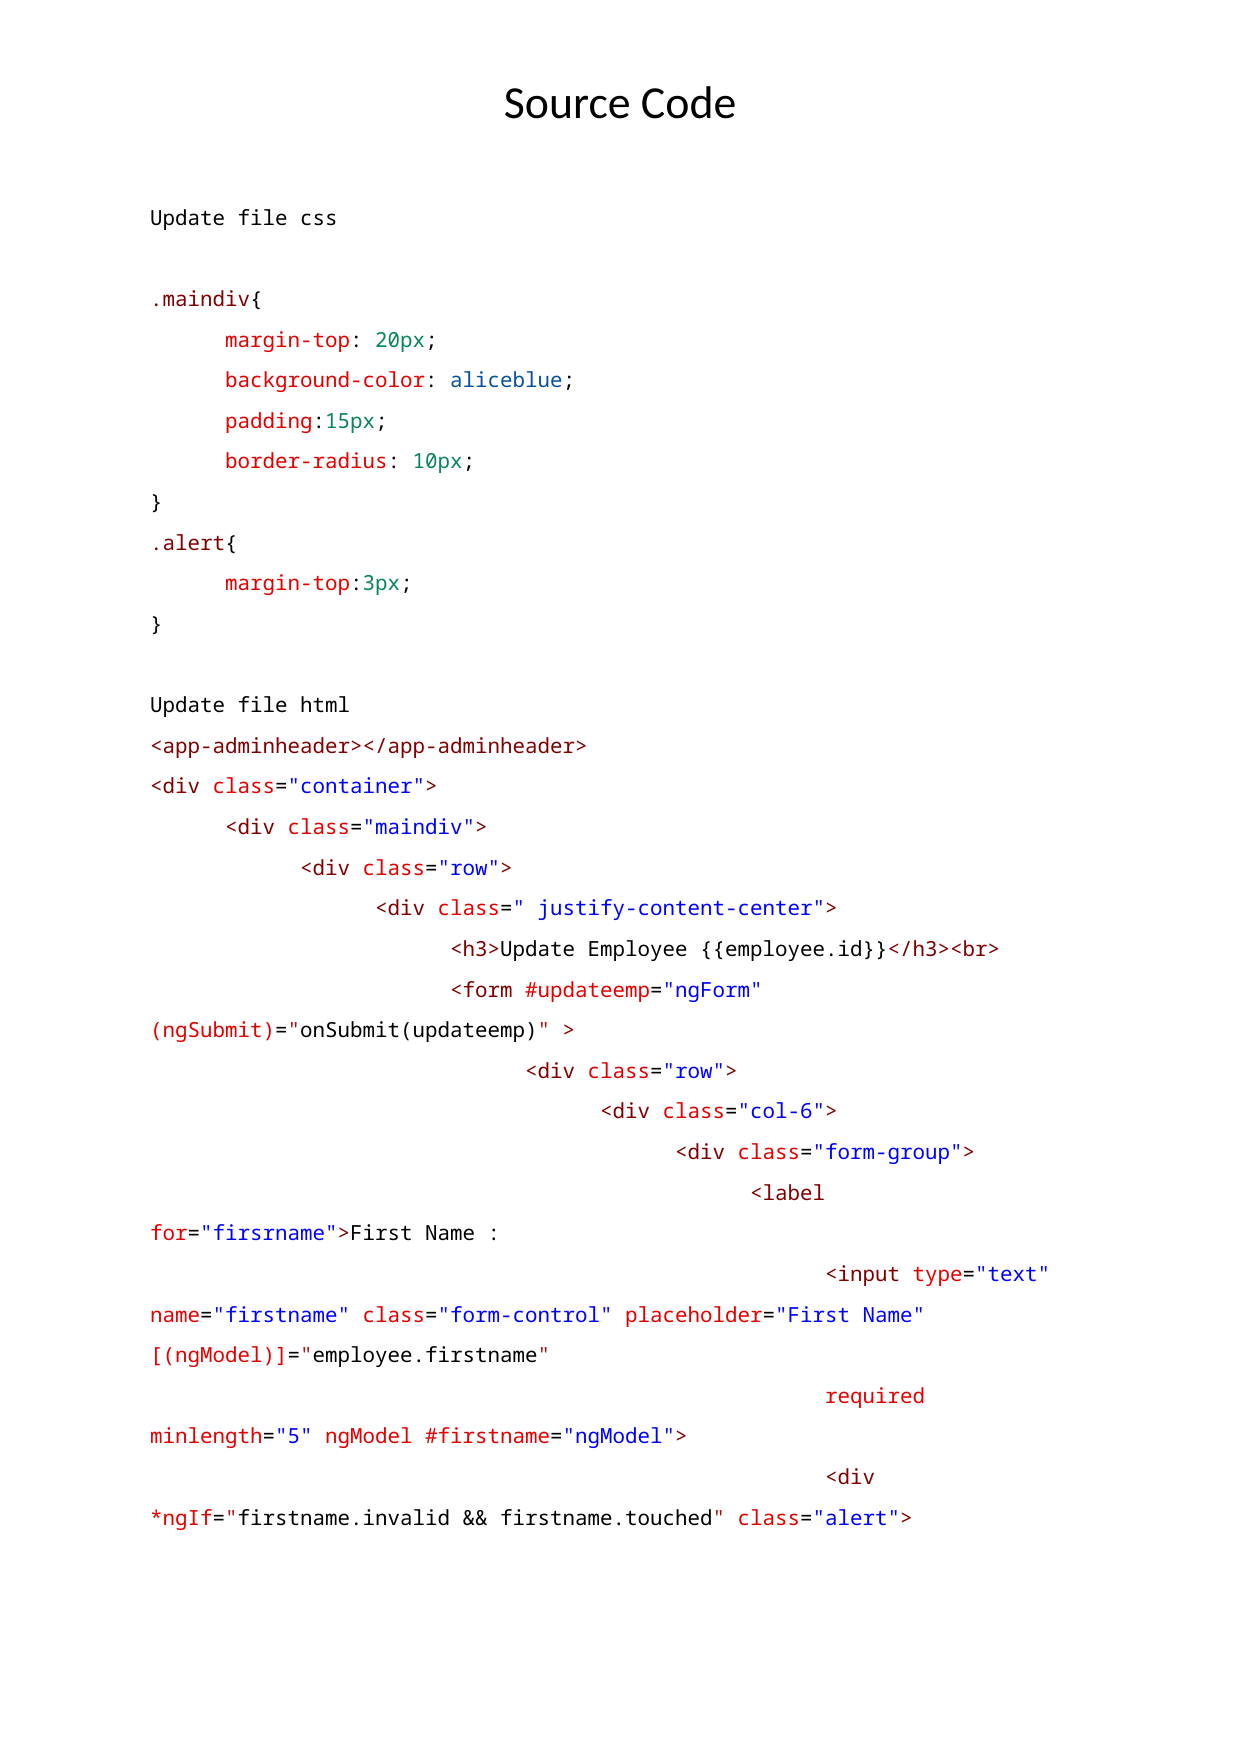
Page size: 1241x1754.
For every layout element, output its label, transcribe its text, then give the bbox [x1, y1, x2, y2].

text <form #updateemp="ngForm" (ngSubmit)="onSubmit(updateemp)" > [150, 962, 1090, 1044]
text background-color: aliceblue; [150, 353, 1090, 394]
text <div class=" justify-content-center"> [150, 881, 1090, 922]
text <div class="container"> [150, 759, 1090, 800]
text <div class="row"> [150, 841, 1090, 881]
text .maindiv{ [150, 272, 1090, 312]
text <label for="firsrname">First Name : [150, 1166, 1090, 1247]
text <div class="col-6"> [150, 1084, 1090, 1125]
text <input type="text" name="firstname" class="form-control" placeholder="First Name" [(ngModel)]="employee.firstname" [150, 1247, 1090, 1369]
text border-radius: 10px; [150, 434, 1090, 475]
text } [150, 597, 1090, 637]
text <div class="form-group"> [150, 1125, 1090, 1166]
text padding:15px; [150, 394, 1090, 434]
text <h3>Update Employee {{employee.id}}</h3><br> [150, 922, 1090, 962]
text <div class="maindiv"> [150, 800, 1090, 841]
text <app-adminheader></app-adminheader> [150, 719, 1090, 759]
text Update file html [150, 678, 1090, 719]
text Update file css [150, 191, 1090, 231]
text margin-top: 20px; [150, 312, 1090, 353]
text } [150, 475, 1090, 516]
text margin-top:3px; [150, 556, 1090, 597]
text required minlength="5" ngModel #firstname="ngModel"> [150, 1369, 1090, 1450]
text <div class="row"> [150, 1044, 1090, 1084]
text .alert{ [150, 516, 1090, 556]
text <div *ngIf="firstname.invalid && firstname.touched" class="alert"> [150, 1450, 1090, 1531]
